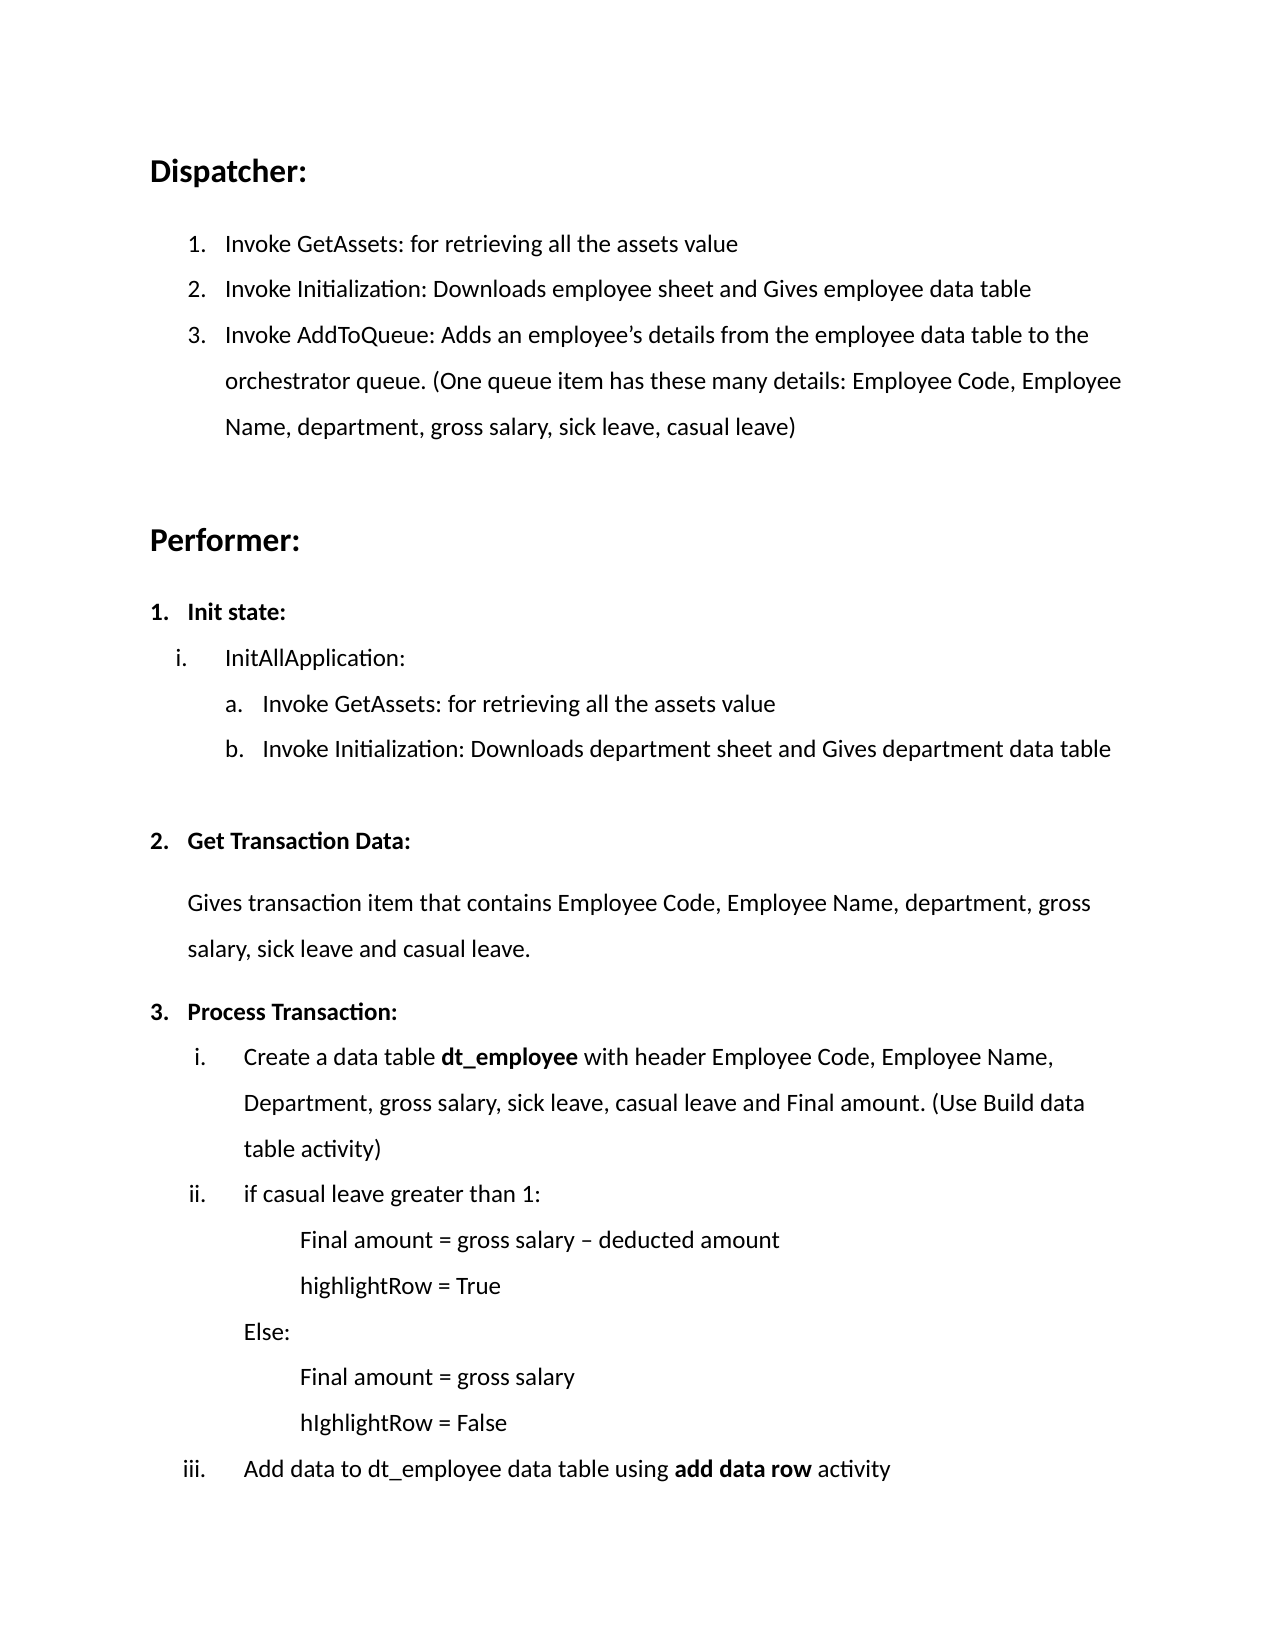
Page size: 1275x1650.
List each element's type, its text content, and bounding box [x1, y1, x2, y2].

list InitAllApplication: [187, 642, 1125, 673]
list if casual leave greater than 1: [206, 1178, 1125, 1209]
list Get Transaction Data: [150, 825, 1125, 856]
list Final amount = gross salary – deducted amount [300, 1224, 1125, 1255]
list Invoke GetAssets: for retrieving all the assets value [225, 688, 1125, 718]
text Dispatcher: [150, 150, 1125, 191]
list highlightRow = True [300, 1270, 1125, 1301]
list Process Transaction: [150, 996, 1125, 1026]
list Else: [244, 1316, 1125, 1346]
list Create a data table dt_employee with header Employee Code, Employee Name, Department, gross salary, sick leave, casual leave and Final amount. (Use Build data table activity) [206, 1041, 1125, 1163]
list Invoke Initialization: Downloads department sheet and Gives department data table [225, 734, 1125, 764]
list Final amount = gross salary [244, 1361, 1125, 1392]
list hIghlightRow = False [244, 1407, 1125, 1438]
list Invoke GetAssets: for retrieving all the assets value [187, 228, 1125, 258]
list Init state: [150, 596, 1125, 627]
list Add data to dt_employee data table using add data row activity [206, 1453, 1125, 1483]
list Invoke Initialization: Downloads employee sheet and Gives employee data table [187, 273, 1125, 304]
text Performer: [150, 519, 1125, 559]
text Gives transaction item that contains Employee Code, Employee Name, department, gross salary, sick leave and casual leave. [187, 887, 1125, 964]
list Invoke AddToQueue: Adds an employee’s details from the employee data table to the orchestrator queue. (One queue item has these many details: Employee Code, Employee Name, department, gross salary, sick leave, casual leave) [187, 319, 1125, 441]
